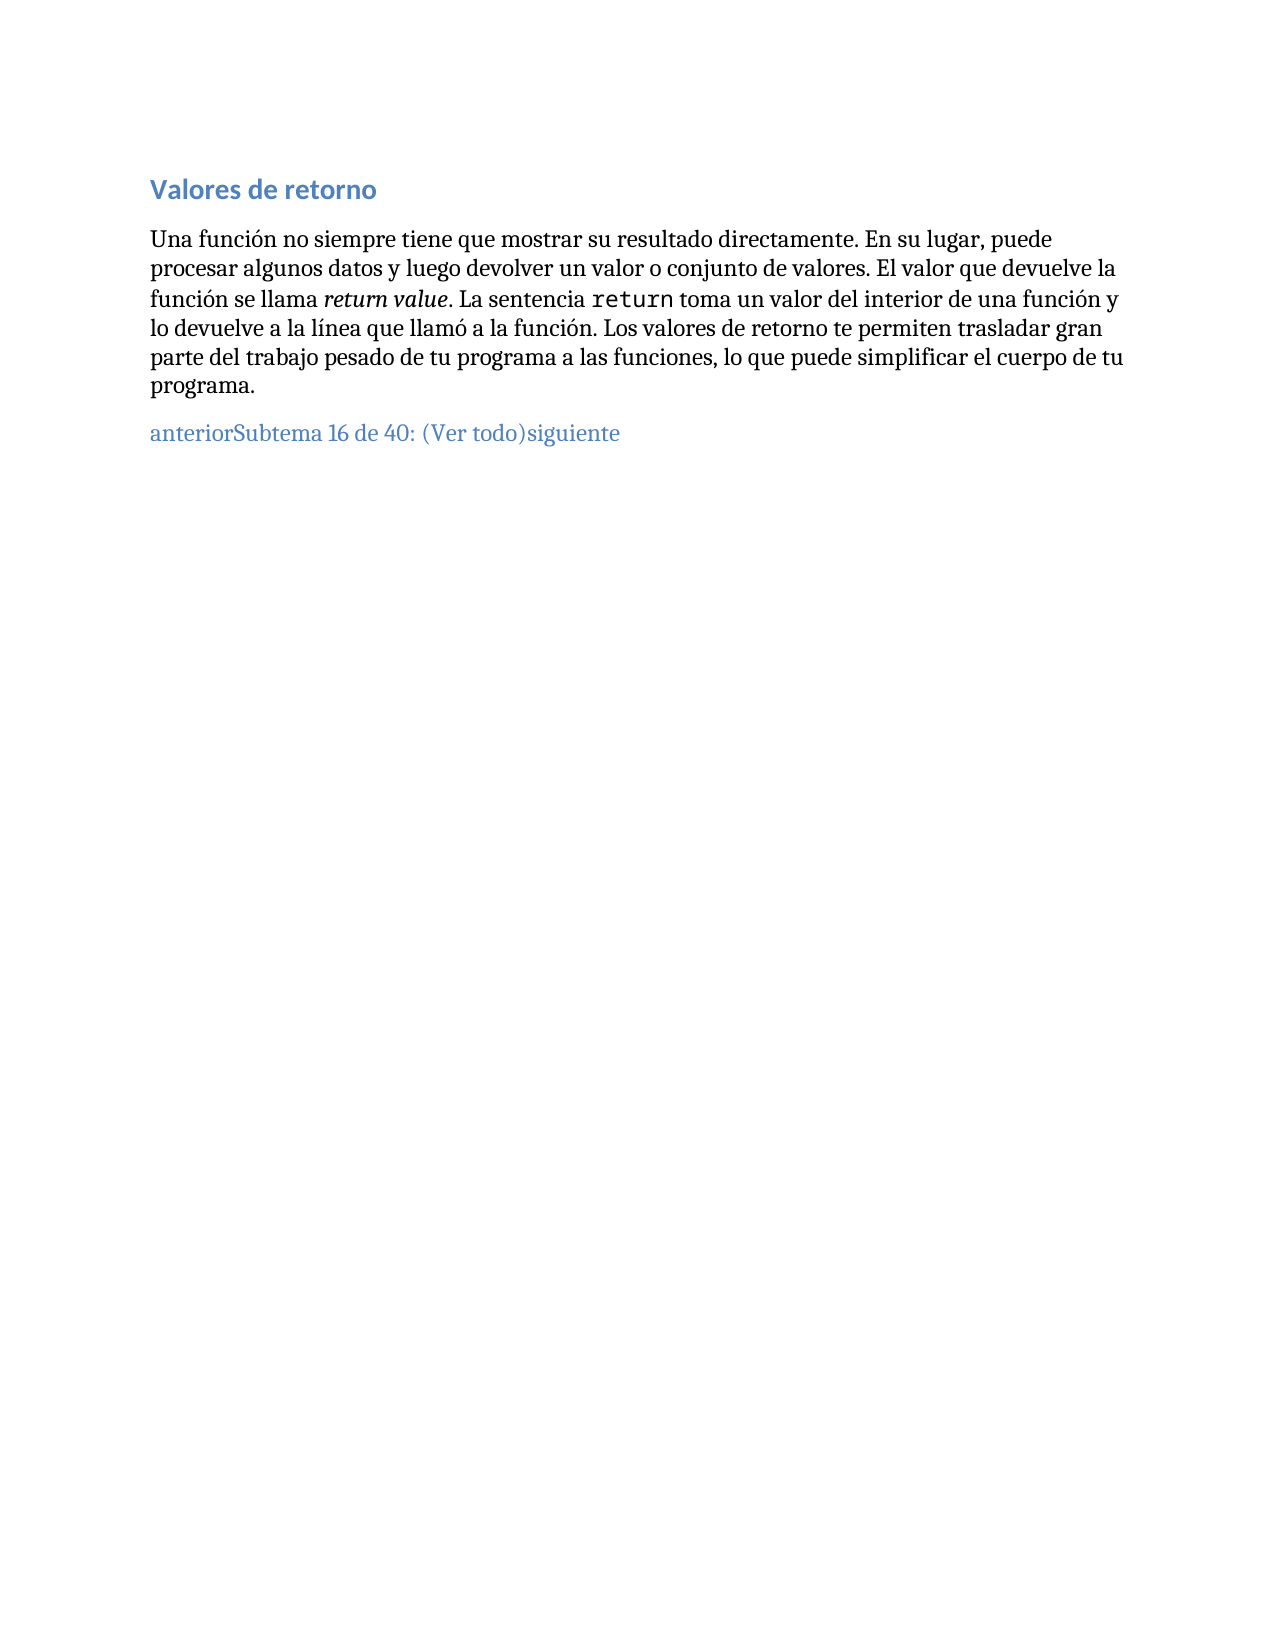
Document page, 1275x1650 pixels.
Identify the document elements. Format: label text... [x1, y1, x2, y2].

text Una función no siempre tiene que mostrar su resultado directamente. En su lugar, puede procesar algunos datos y luego devolver un valor o conjunto de valores. El valor que devuelve la función se llama return value. La sentencia return toma un valor del interior de una función y lo devuelve a la línea que llamó a la función. Los valores de retorno te permiten trasladar gran parte del trabajo pesado de tu programa a las funciones, lo que puede simplificar el cuerpo de tu programa. [150, 225, 1125, 400]
text anteriorSubtema 16 de 40: (Ver todo)siguiente [150, 419, 1125, 476]
subtitle Valores de retorno [150, 171, 1125, 206]
